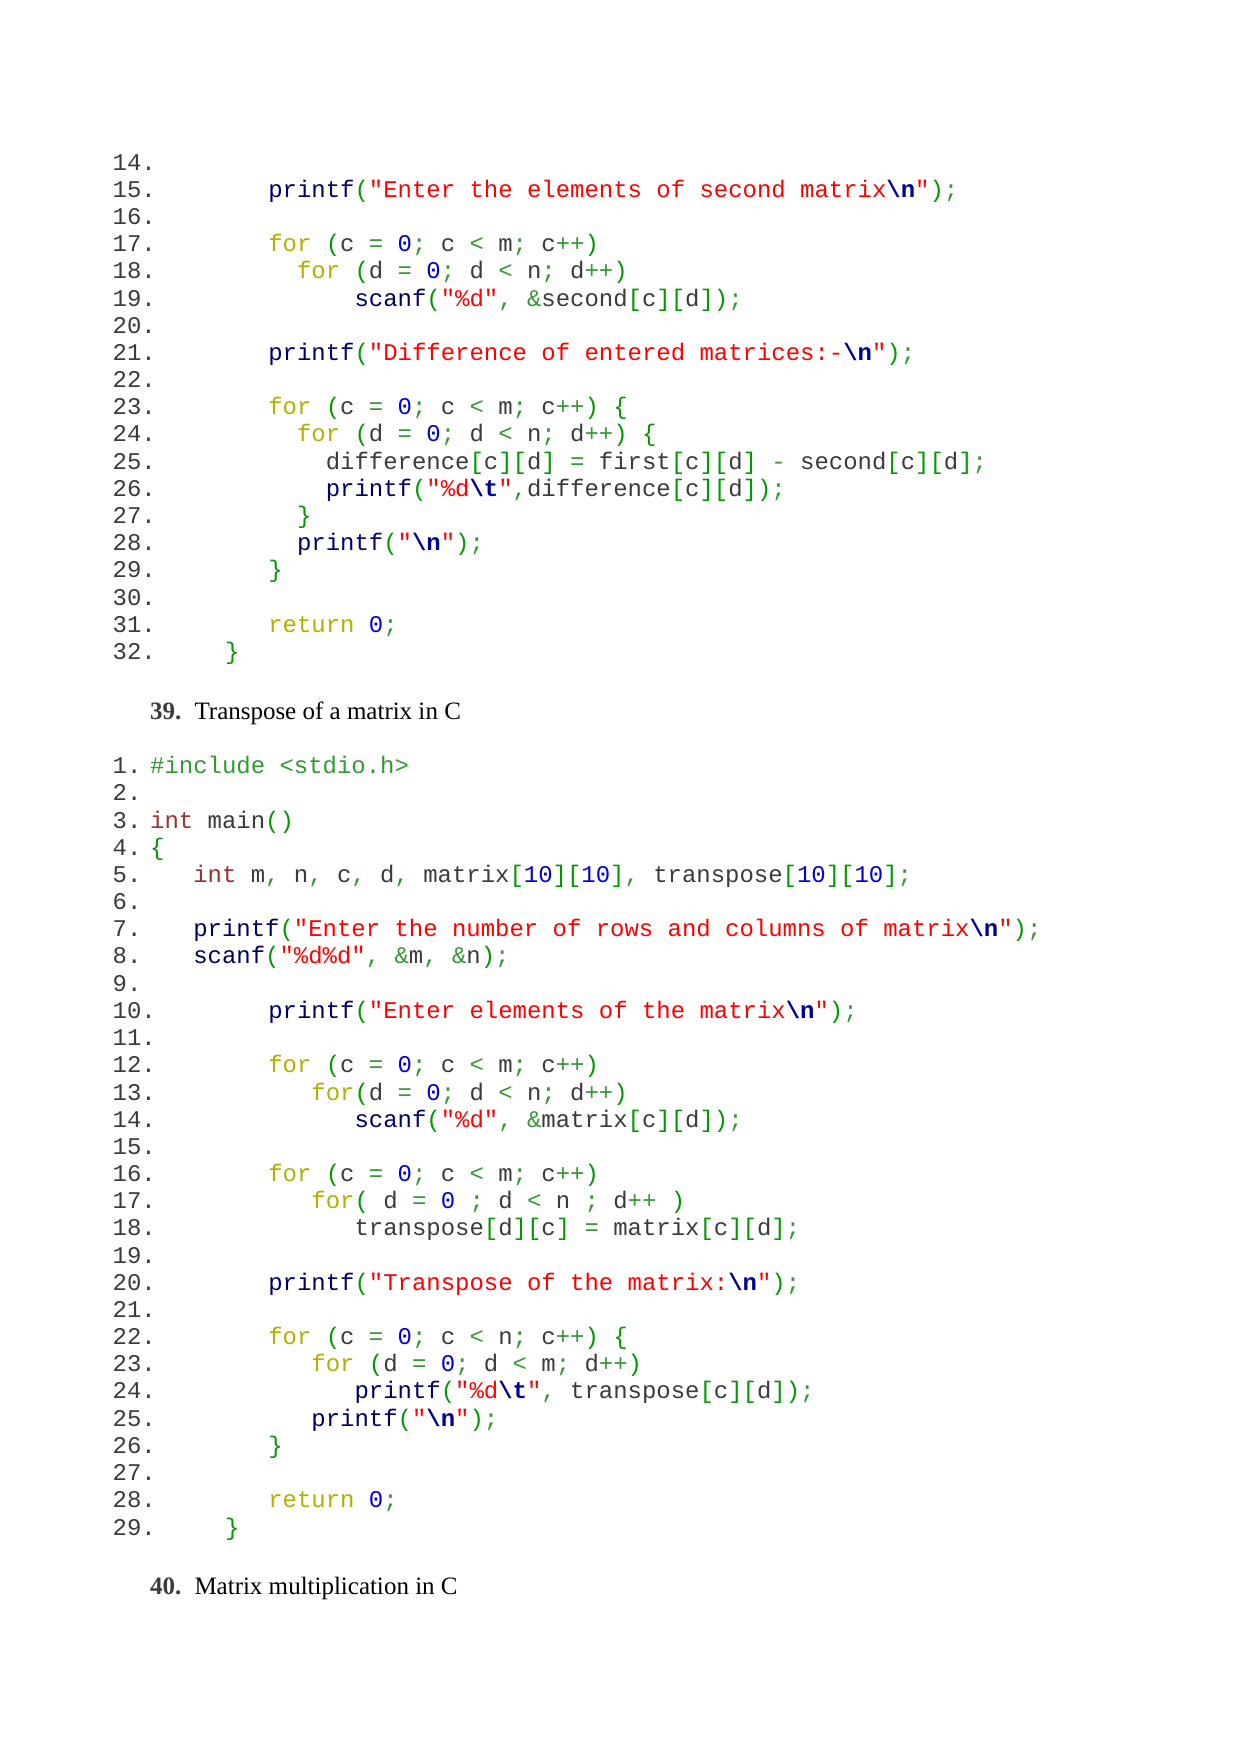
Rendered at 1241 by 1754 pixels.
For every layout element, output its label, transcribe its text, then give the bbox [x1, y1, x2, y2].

list for (c = 0; c < m; c++) [112, 1053, 1090, 1080]
subtitle 39. Transpose of a matrix in C [150, 696, 1090, 724]
list for(d = 0; d < n; d++) [112, 1080, 1090, 1107]
list for (c = 0; c < m; c++) [112, 232, 1090, 259]
list printf("\n"); [112, 1406, 1090, 1433]
list } [112, 503, 1090, 531]
list for (d = 0; d < n; d++) { [112, 422, 1090, 449]
subtitle 40. Matrix multiplication in C [150, 1571, 1090, 1600]
list return 0; [112, 612, 1090, 639]
list for( d = 0 ; d < n ; d++ ) [112, 1189, 1090, 1216]
list for (c = 0; c < m; c++) { [112, 395, 1090, 422]
list for (d = 0; d < n; d++) [112, 259, 1090, 286]
list for (c = 0; c < m; c++) [112, 1161, 1090, 1189]
list scanf("%d%d", &m, &n); [112, 944, 1090, 971]
list } [112, 558, 1090, 585]
list printf("Enter the number of rows and columns of matrix\n"); [112, 917, 1090, 944]
list printf("Enter elements of the matrix\n"); [112, 998, 1090, 1026]
list transpose[d][c] = matrix[c][d]; [112, 1216, 1090, 1243]
list printf("\n"); [112, 531, 1090, 558]
list int m, n, c, d, matrix[10][10], transpose[10][10]; [112, 862, 1090, 889]
list difference[c][d] = first[c][d] - second[c][d]; [112, 449, 1090, 476]
list #include <stdio.h> [112, 754, 1090, 781]
list } [112, 1433, 1090, 1461]
list for (d = 0; d < m; d++) [112, 1352, 1090, 1379]
list } [112, 1515, 1090, 1542]
list { [112, 835, 1090, 862]
list for (c = 0; c < n; c++) { [112, 1324, 1090, 1352]
list return 0; [112, 1488, 1090, 1515]
list printf("Transpose of the matrix:\n"); [112, 1270, 1090, 1297]
list scanf("%d", &matrix[c][d]); [112, 1107, 1090, 1134]
list printf("Enter the elements of second matrix\n"); [112, 177, 1090, 204]
list printf("%d\t",difference[c][d]); [112, 476, 1090, 503]
list int main() [112, 808, 1090, 835]
list } [112, 639, 1090, 667]
list printf("Difference of entered matrices:-\n"); [112, 340, 1090, 367]
list printf("%d\t", transpose[c][d]); [112, 1379, 1090, 1406]
list scanf("%d", &second[c][d]); [112, 286, 1090, 313]
